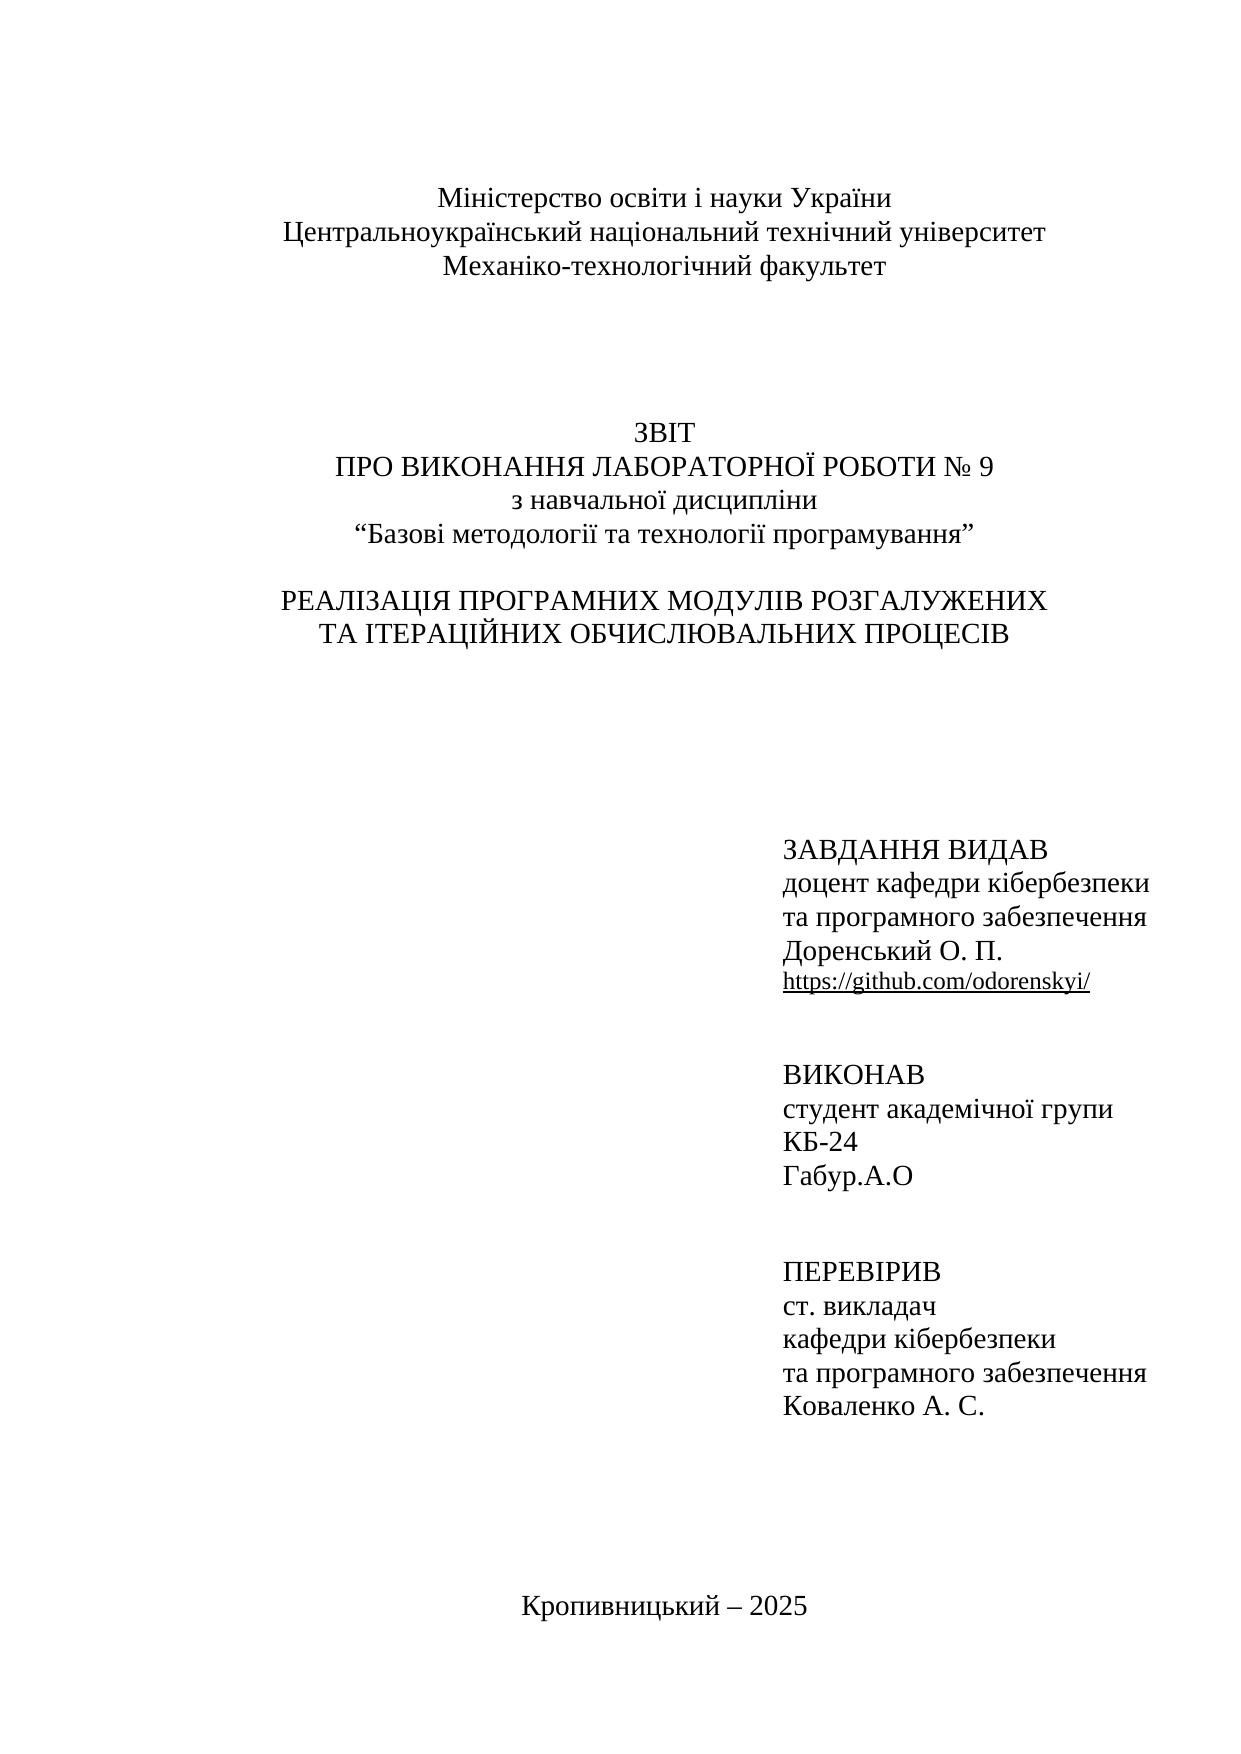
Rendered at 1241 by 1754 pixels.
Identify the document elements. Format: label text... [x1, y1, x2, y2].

text “Базові методології та технології програмування” [177, 516, 1152, 549]
text студент академічної групи КБ-24 [783, 1091, 1152, 1158]
text ПРО ВИКОНАННЯ ЛАБОРАТОРНОЇ РОБОТИ № 9 [177, 449, 1152, 482]
text з навчальної дисципліни [177, 482, 1152, 516]
text ЗВІТ [177, 415, 1152, 449]
text ВИКОНАВ [783, 1057, 1152, 1091]
text РЕАЛІЗАЦІЯ ПРОГРАМНИХ МОДУЛІВ РОЗГАЛУЖЕНИХ [177, 583, 1152, 617]
text https://github.com/odorenskyi/ [783, 966, 1152, 995]
text Центральноукраїнський національний технічний університет [177, 214, 1152, 248]
text ПЕРЕВІРИВ [783, 1254, 1152, 1288]
text Кропивницький – 2025 [177, 1588, 1152, 1622]
text Коваленко А. С. [783, 1388, 1152, 1422]
text ЗАВДАННЯ ВИДАВ [783, 832, 1152, 866]
text Габур.А.О [783, 1158, 1152, 1192]
text ст. викладач кафедри кібербезпеки та програмного забезпечення [783, 1288, 1152, 1388]
text Міністерство освіти і науки України [177, 181, 1152, 214]
text доцент кафедри кібербезпеки та програмного забезпечення [783, 866, 1152, 933]
text Механіко-технологічний факультет [177, 248, 1152, 281]
text ТА ІТЕРАЦІЙНИХ ОБЧИСЛЮВАЛЬНИХ ПРОЦЕСІВ [177, 617, 1152, 650]
text Доренський О. П. [783, 933, 1152, 966]
